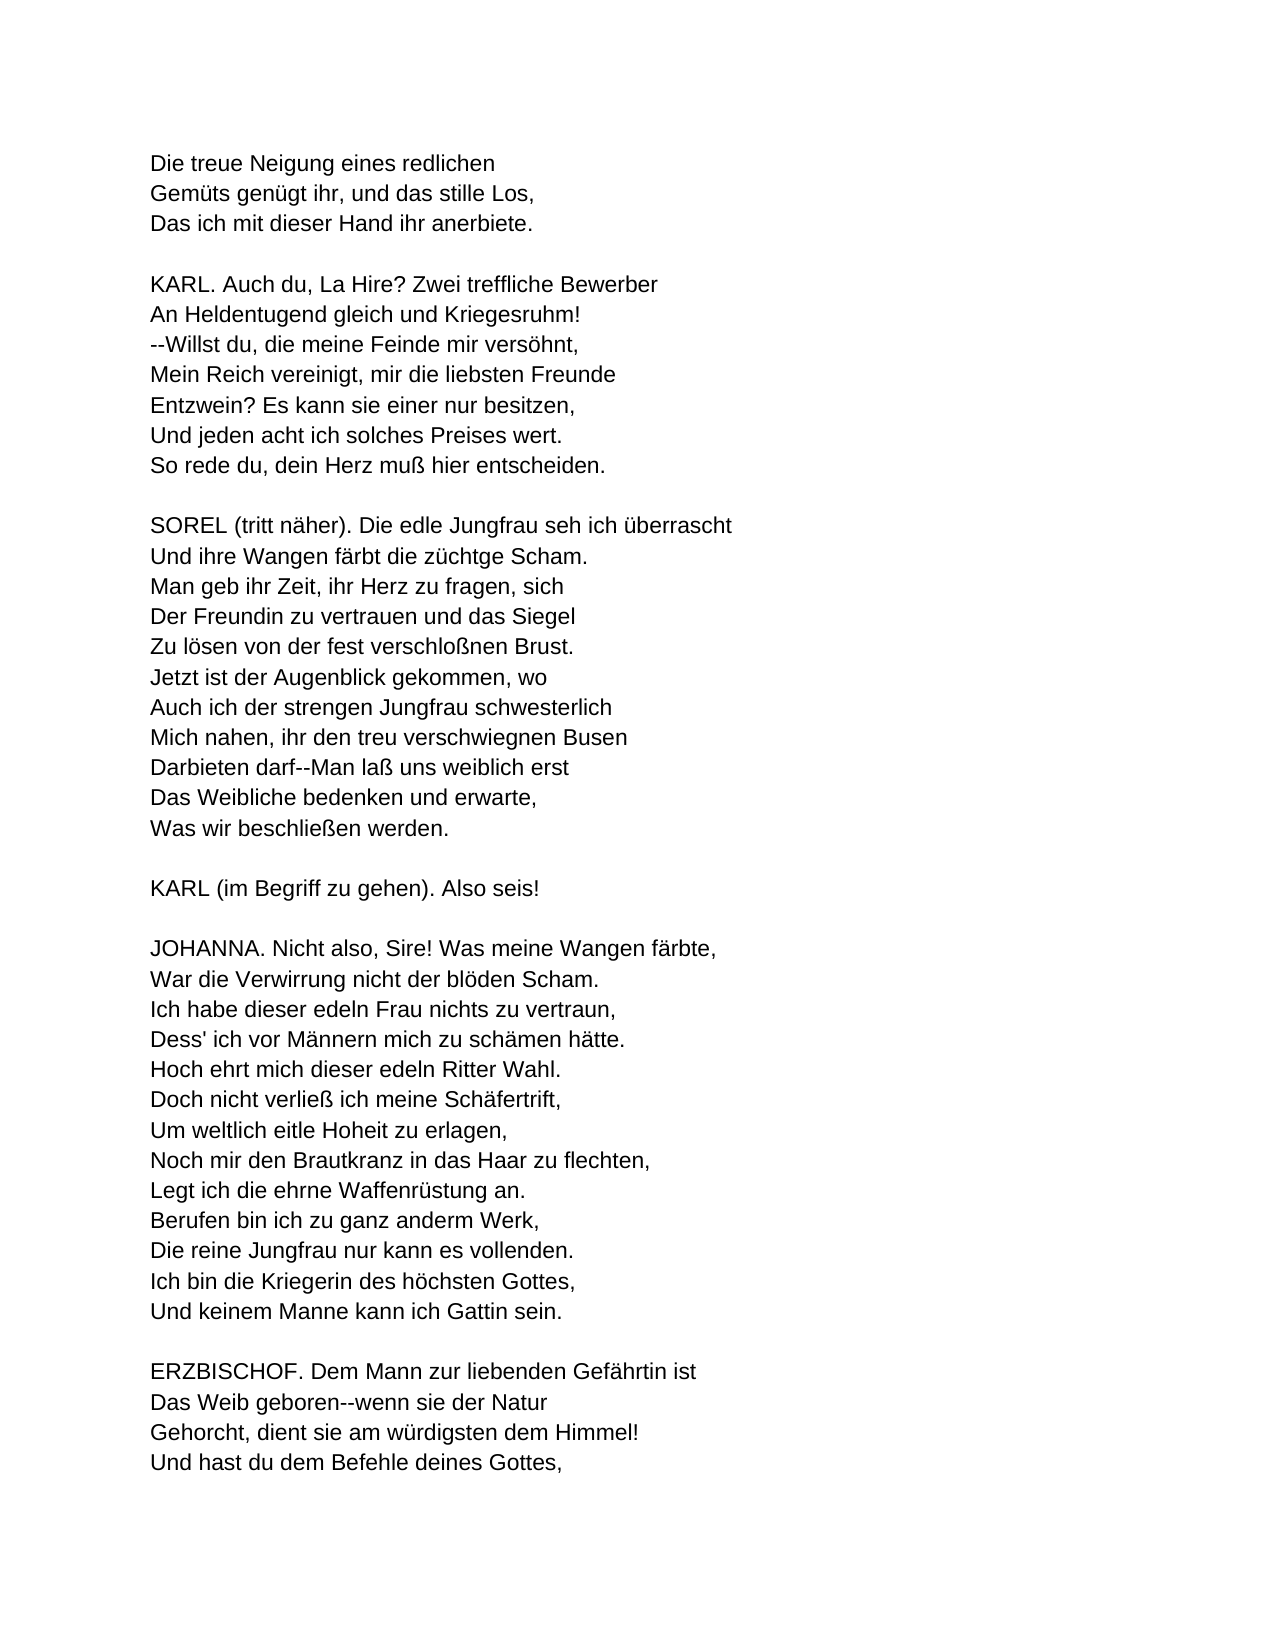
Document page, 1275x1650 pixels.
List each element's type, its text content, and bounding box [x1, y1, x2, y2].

text Und jeden acht ich solches Preises wert. [150, 422, 1125, 448]
text Das Weibliche bedenken und erwarte, [150, 784, 1125, 811]
text War die Verwirrung nicht der blöden Scham. [150, 966, 1125, 992]
text Und ihre Wangen färbt die züchtge Scham. [150, 543, 1125, 569]
text Darbieten darf--Man laß uns weiblich erst [150, 754, 1125, 781]
text Doch nicht verließ ich meine Schäfertrift, [150, 1086, 1125, 1113]
text SOREL (tritt näher). Die edle Jungfrau seh ich überrascht [150, 512, 1125, 539]
text An Heldentugend gleich und Kriegesruhm! [150, 301, 1125, 327]
text Das ich mit dieser Hand ihr anerbiete. [150, 210, 1125, 237]
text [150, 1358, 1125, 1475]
text Man geb ihr Zeit, ihr Herz zu fragen, sich [150, 573, 1125, 599]
text Mich nahen, ihr den treu verschwiegnen Busen [150, 724, 1125, 750]
text JOHANNA. Nicht also, Sire! Was meine Wangen färbte, [150, 935, 1125, 962]
text Entzwein? Es kann sie einer nur besitzen, [150, 392, 1125, 418]
text Hoch ehrt mich dieser edeln Ritter Wahl. [150, 1056, 1125, 1083]
text Mein Reich vereinigt, mir die liebsten Freunde [150, 361, 1125, 388]
text Jetzt ist der Augenblick gekommen, wo [150, 663, 1125, 690]
text Die treue Neigung eines redlichen [150, 150, 1125, 176]
text KARL. Auch du, La Hire? Zwei treffliche Bewerber [150, 271, 1125, 297]
text --Willst du, die meine Feinde mir versöhnt, [150, 331, 1125, 358]
text Was wir beschließen werden. [150, 814, 1125, 841]
text Zu lösen von der fest verschloßnen Brust. [150, 633, 1125, 660]
text So rede du, dein Herz muß hier entscheiden. [150, 452, 1125, 478]
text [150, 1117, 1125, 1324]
text Dess' ich vor Männern mich zu schämen hätte. [150, 1026, 1125, 1052]
text Der Freundin zu vertrauen und das Siegel [150, 603, 1125, 629]
text Auch ich der strengen Jungfrau schwesterlich [150, 694, 1125, 720]
text KARL (im Begriff zu gehen). Also seis! [150, 875, 1125, 901]
text Gemüts genügt ihr, und das stille Los, [150, 180, 1125, 207]
text Ich habe dieser edeln Frau nichts zu vertraun, [150, 996, 1125, 1022]
